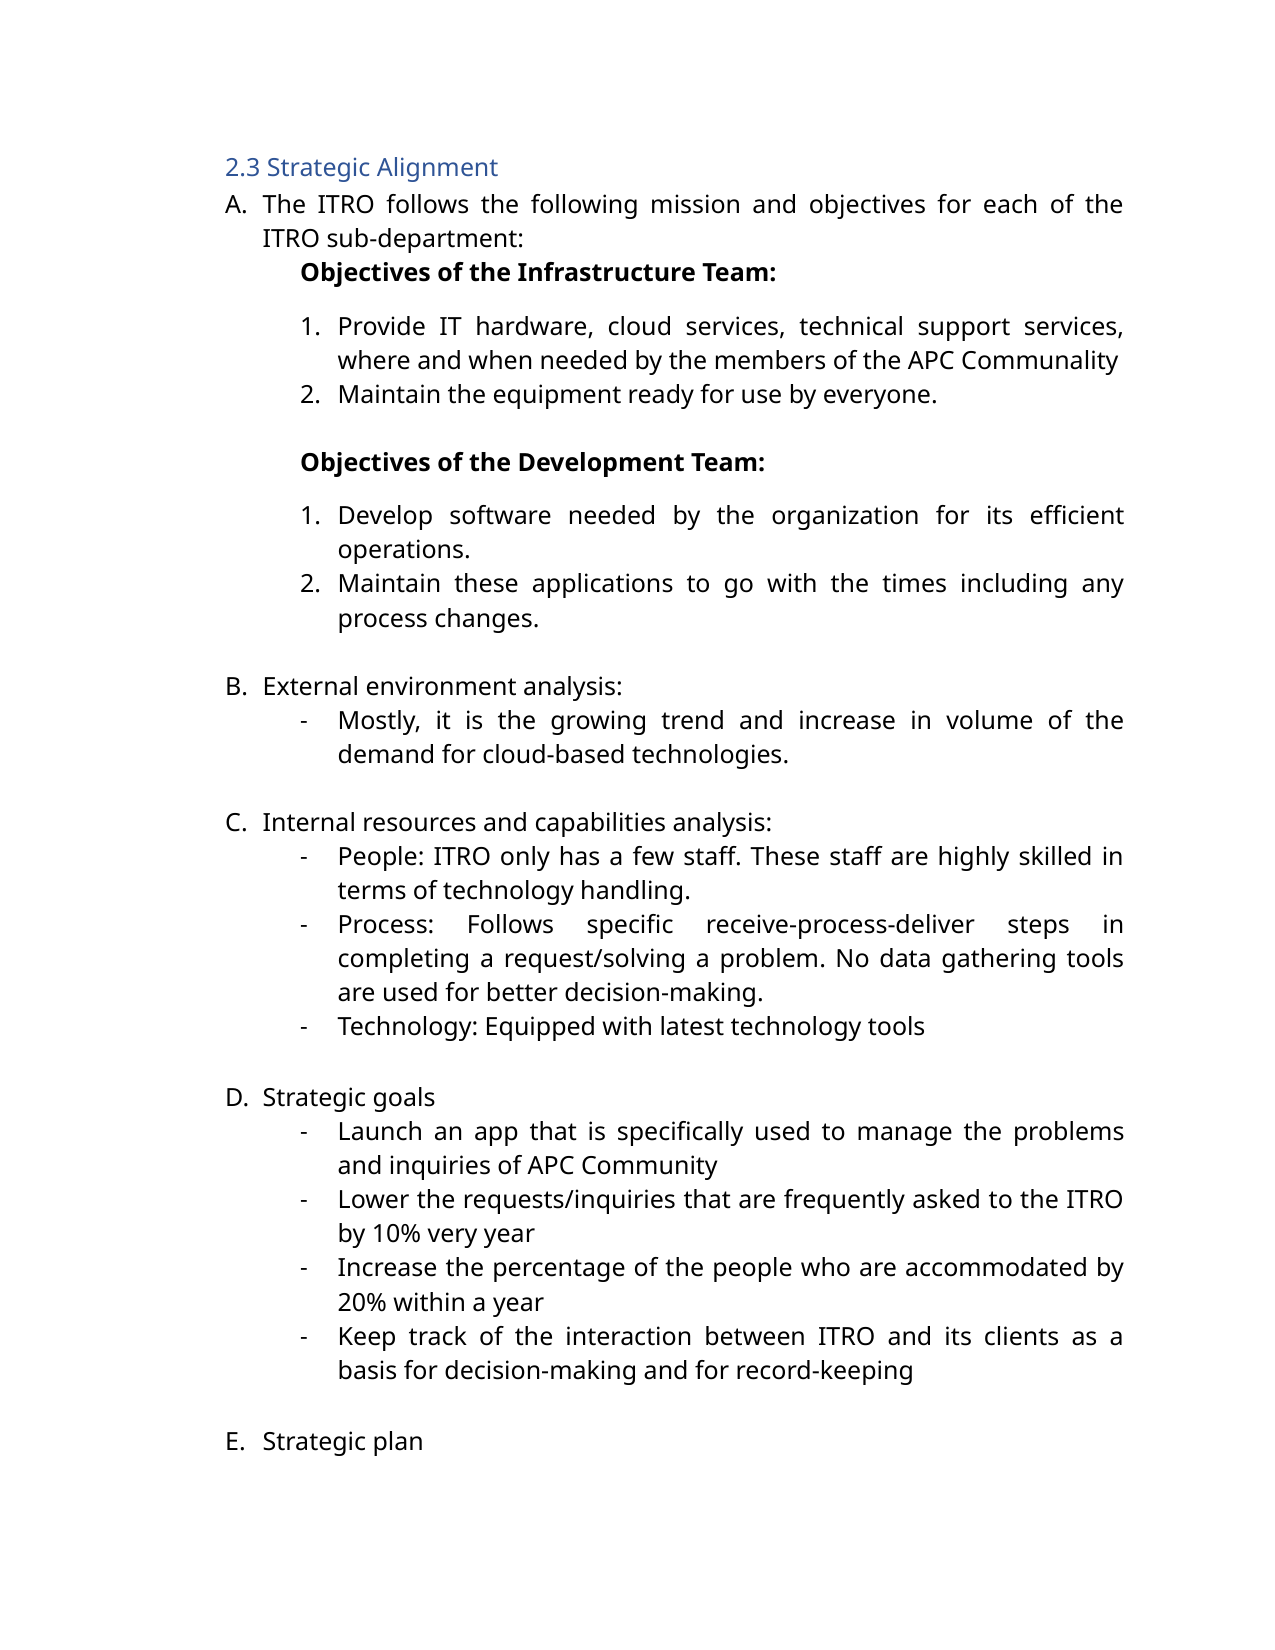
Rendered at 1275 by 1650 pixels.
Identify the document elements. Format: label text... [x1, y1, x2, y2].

list Lower the requests/inquiries that are frequently asked to the ITRO by 10% very year [300, 1182, 1125, 1250]
text Objectives of the Infrastructure Team:​ [300, 255, 1125, 289]
list Technology: Equipped with latest technology tools [300, 1009, 1125, 1043]
list Keep track of the interaction between ITRO and its clients as a basis for decision-making and for record-keeping [300, 1318, 1125, 1386]
list External environment analysis: [225, 668, 1125, 702]
list Strategic plan [225, 1423, 1125, 1457]
list Internal resources and capabilities analysis: [225, 804, 1125, 839]
list Strategic goals [225, 1080, 1125, 1114]
list Maintain the equipment ready for use by everyone. [300, 376, 1125, 411]
list Maintain these applications to go with the times including any process changes.​ [300, 566, 1125, 634]
list The ITRO follows the following mission and objectives for each of the ITRO sub-department: [225, 187, 1125, 255]
list Provide IT hardware, cloud services, technical support services, where and when needed by the members of the APC Communality​ [300, 308, 1125, 376]
list Mostly, it is the growing trend and increase in volume of the demand for cloud-based technologies. [300, 702, 1125, 771]
list Launch an app that is specifically used to manage the problems and inquiries of APC Community [300, 1114, 1125, 1182]
list Develop software needed by the organization for its efficient operations.​ [300, 498, 1125, 566]
list People: ITRO only has a few staff. These staff are highly skilled in terms of technology handling. [300, 839, 1125, 907]
subtitle 2.3 Strategic Alignment [150, 150, 1125, 184]
list Process: Follows specific receive-process-deliver steps in completing a request/solving a problem. No data gathering tools are used for better decision-making. [300, 907, 1125, 1009]
list Increase the percentage of the people who are accommodated by 20% within a year [300, 1250, 1125, 1318]
text Objectives of the Development Team:​ [300, 444, 1125, 479]
